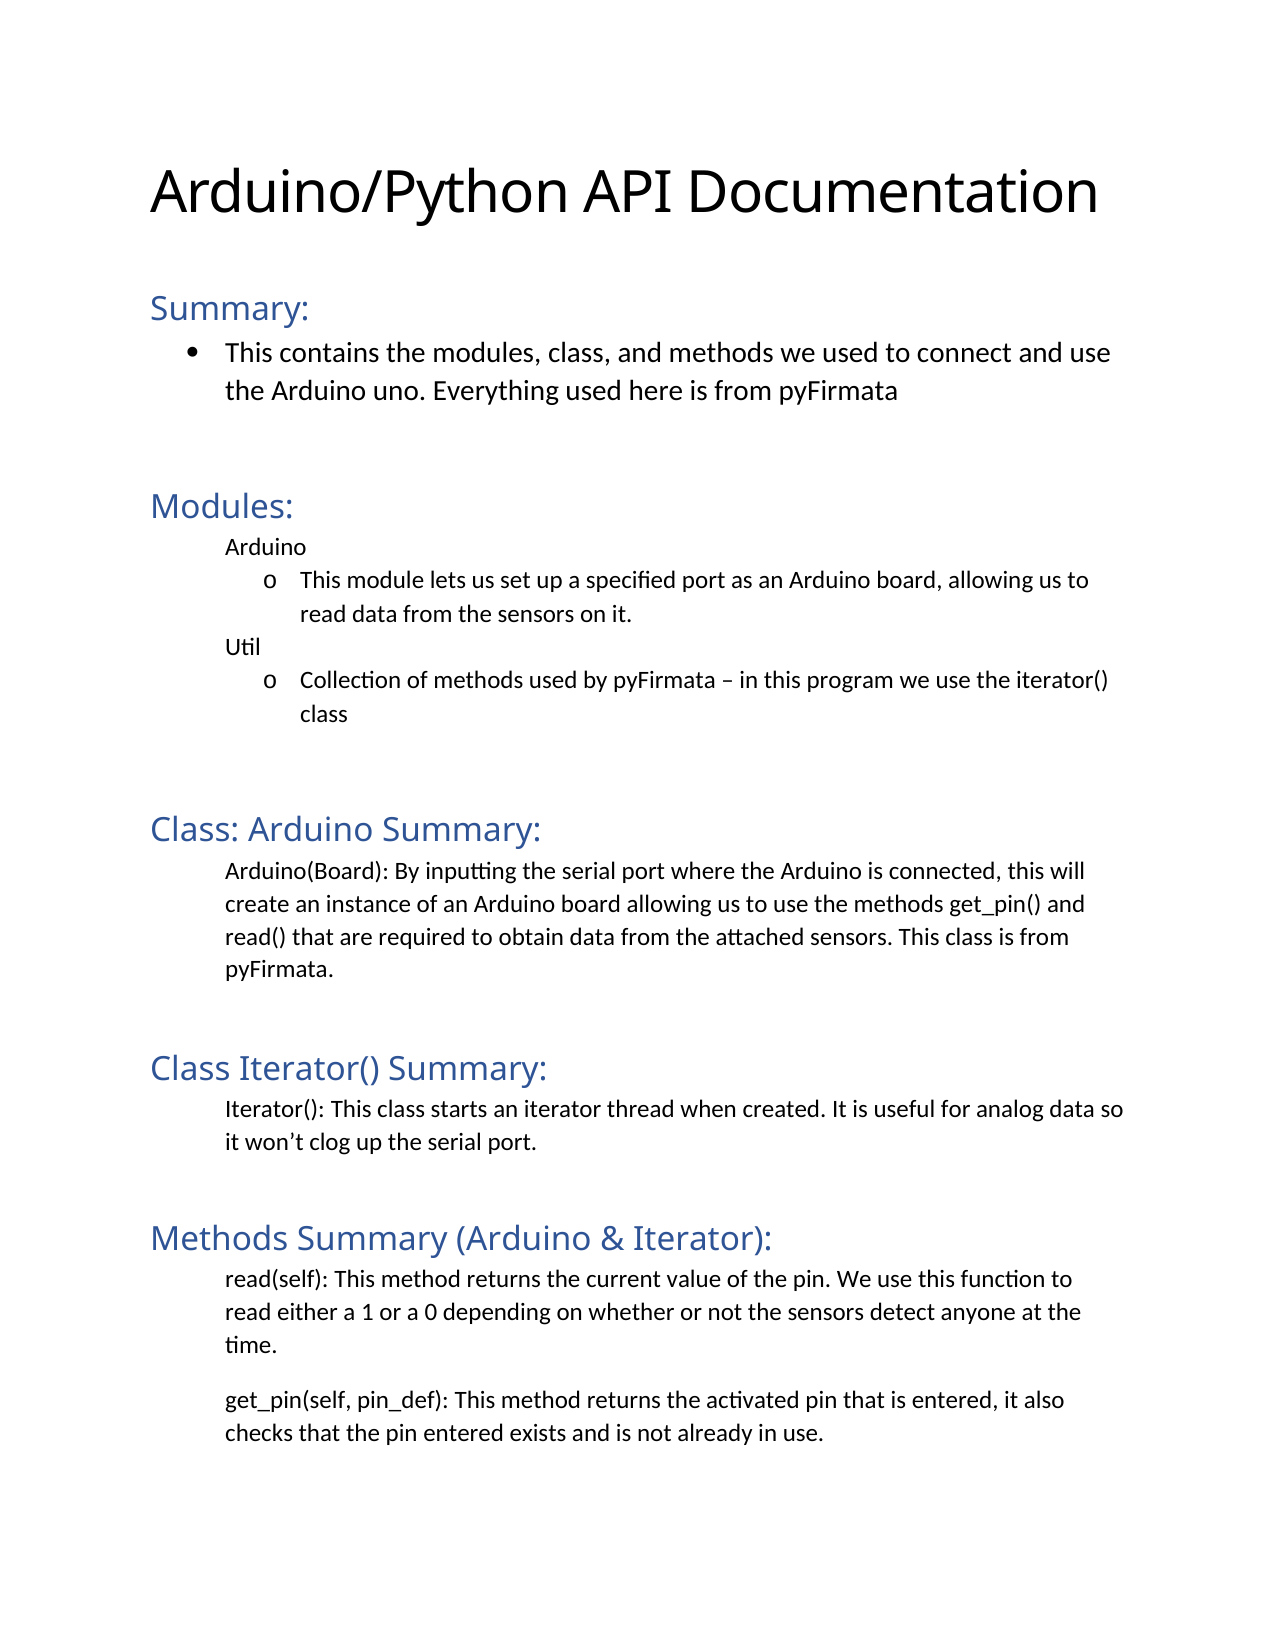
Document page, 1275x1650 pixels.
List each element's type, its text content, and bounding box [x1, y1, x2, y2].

subtitle Class Iterator() Summary: [150, 1044, 1125, 1090]
list Collection of methods used by pyFirmata – in this program we use the iterator() class [262, 664, 1125, 729]
subtitle Summary: [150, 285, 1125, 330]
list read(self): This method returns the current value of the pin. We use this function to read either a 1 or a 0 depending on whether or not the sensors detect anyone at the time. [225, 1263, 1125, 1360]
list Util [225, 631, 1125, 662]
list Arduino [225, 531, 1125, 562]
list Arduino(Board): By inputting the serial port where the Arduino is connected, this will create an instance of an Arduino board allowing us to use the methods get_pin() and read() that are required to obtain data from the attached sensors. This class is from pyFirmata. [225, 855, 1125, 984]
list Iterator(): This class starts an iterator thread when created. It is useful for analog data so it won’t clog up the serial port. [225, 1093, 1125, 1157]
subtitle Modules: [150, 482, 1125, 528]
subtitle Class: Arduino Summary: [150, 806, 1125, 851]
list get_pin(self, pin_def): This method returns the activated pin that is entered, it also checks that the pin entered exists and is not already in use. [225, 1384, 1125, 1447]
list This module lets us set up a specified port as an Arduino board, allowing us to read data from the sensors on it. [262, 564, 1125, 629]
title Arduino/Python API Documentation [150, 150, 1125, 229]
list This contains the modules, class, and methods we used to connect and use the Arduino uno. Everything used here is from pyFirmata [187, 334, 1125, 408]
subtitle Methods Summary (Arduino & Iterator): [150, 1214, 1125, 1260]
